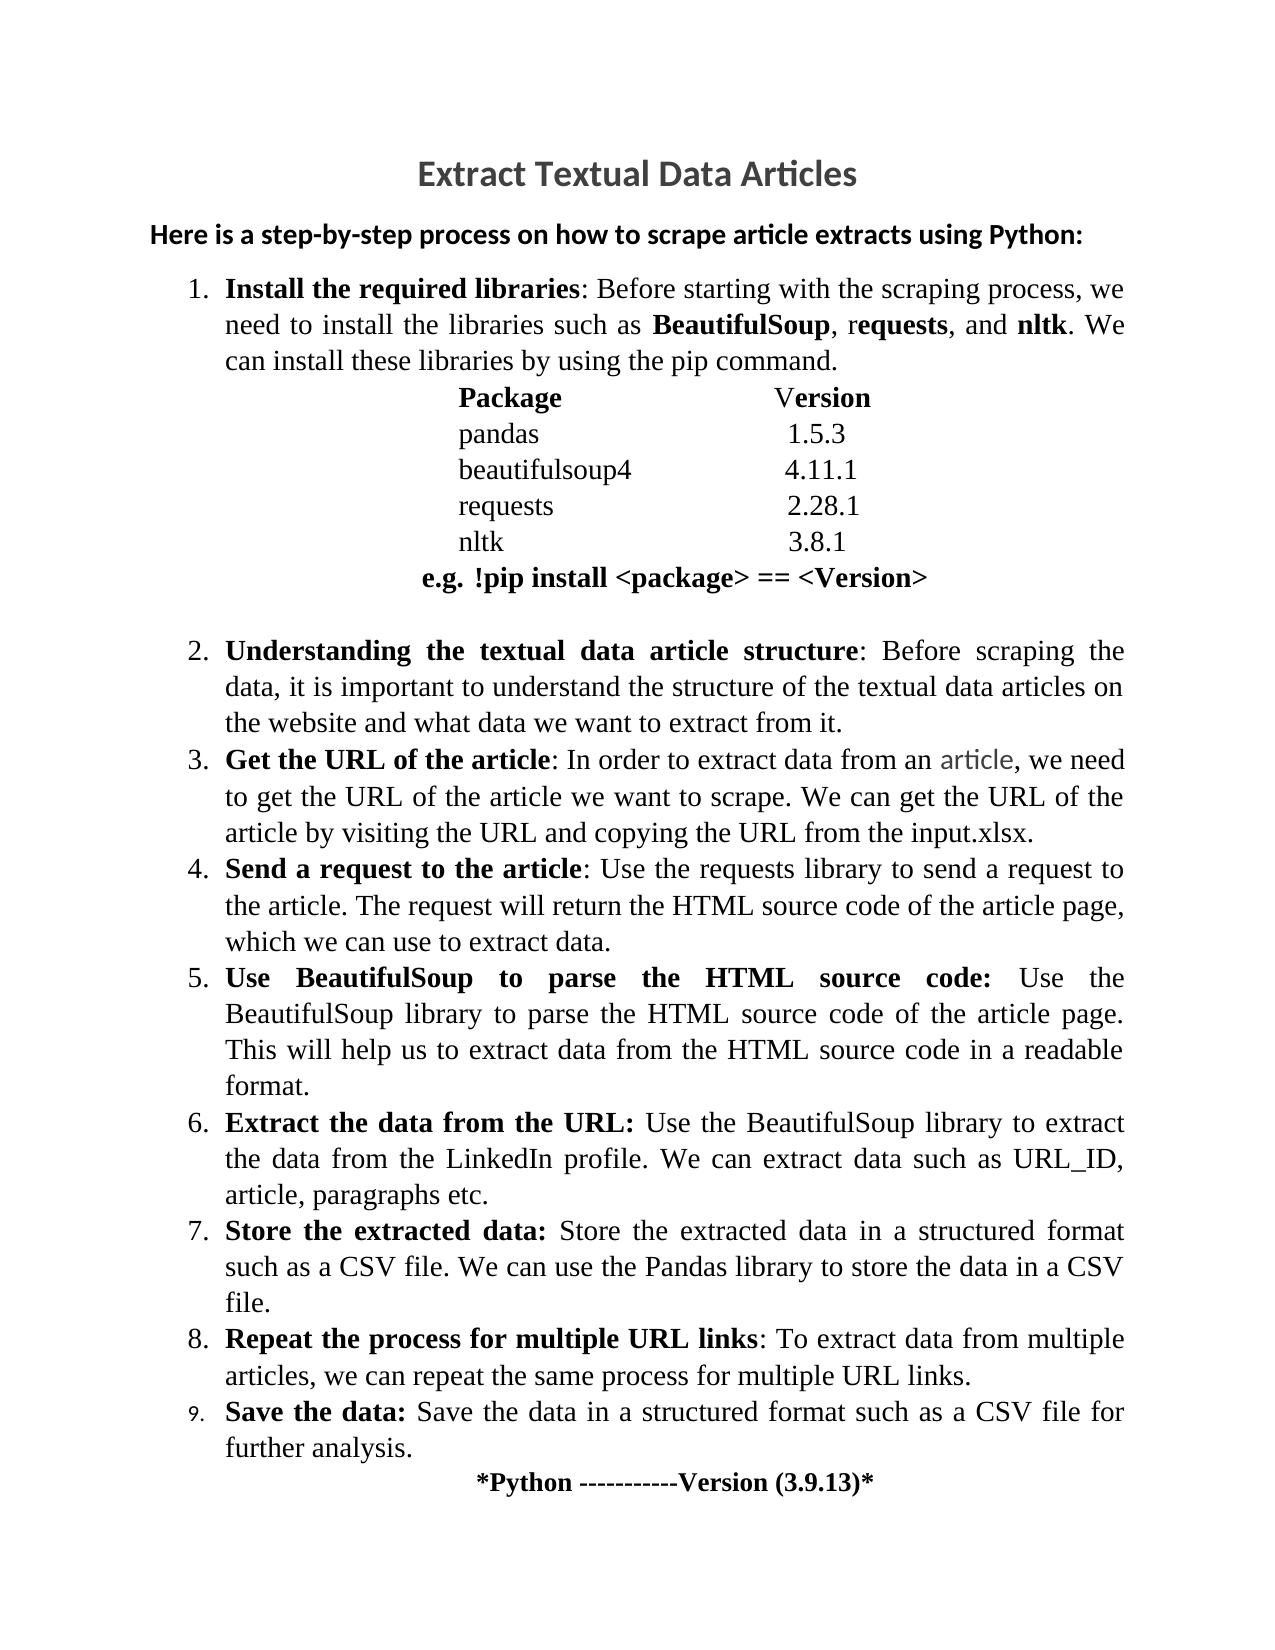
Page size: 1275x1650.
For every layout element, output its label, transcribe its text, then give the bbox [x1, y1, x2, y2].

list Get the URL of the article: In order to extract data from an article, we need to get the URL of the article we want to scrape. We can get the URL of the article by visiting the URL and copying the URL from the input.xlsx. [187, 741, 1125, 849]
text requests 2.28.1 [225, 488, 1125, 522]
list Use BeautifulSoup to parse the HTML source code: Use the BeautifulSoup library to parse the HTML source code of the article page. This will help us to extract data from the HTML source code in a readable format. [187, 960, 1125, 1102]
text Package Version [225, 380, 1125, 413]
list Extract the data from the URL: Use the BeautifulSoup library to extract the data from the LinkedIn profile. We can extract data such as URL_ID, article, paragraphs etc. [187, 1105, 1125, 1211]
text e.g. !pip install <package> == <Version> [225, 560, 1125, 594]
text beautifulsoup4 4.11.1 [225, 452, 1125, 486]
text pandas 1.5.3 [225, 416, 1125, 449]
list Save the data: Save the data in a structured format such as a CSV file for further analysis. [187, 1394, 1125, 1463]
list Send a request to the article: Use the requests library to send a request to the article. The request will return the HTML source code of the article page, which we can use to extract data. [187, 852, 1125, 957]
list Store the extracted data: Store the extracted data in a structured format such as a CSV file. We can use the Pandas library to store the data in a CSV file. [187, 1213, 1125, 1319]
text nltk 3.8.1 [225, 524, 1125, 558]
list Install the required libraries: Before starting with the scraping process, we need to install the libraries such as BeautifulSoup, requests, and nltk. We can install these libraries by using the pip command. [187, 271, 1125, 377]
list Repeat the process for multiple URL links: To extract data from multiple articles, we can repeat the same process for multiple URL links. [187, 1322, 1125, 1391]
text *Python -----------Version (3.9.13)* [225, 1466, 1125, 1497]
text Here is a step-by-step process on how to scrape article extracts using Python: [150, 216, 1125, 252]
text Extract Textual Data Articles [150, 150, 1125, 196]
list Understanding the textual data article structure: Before scraping the data, it is important to understand the structure of the textual data articles on the website and what data we want to extract from it. [187, 633, 1125, 738]
